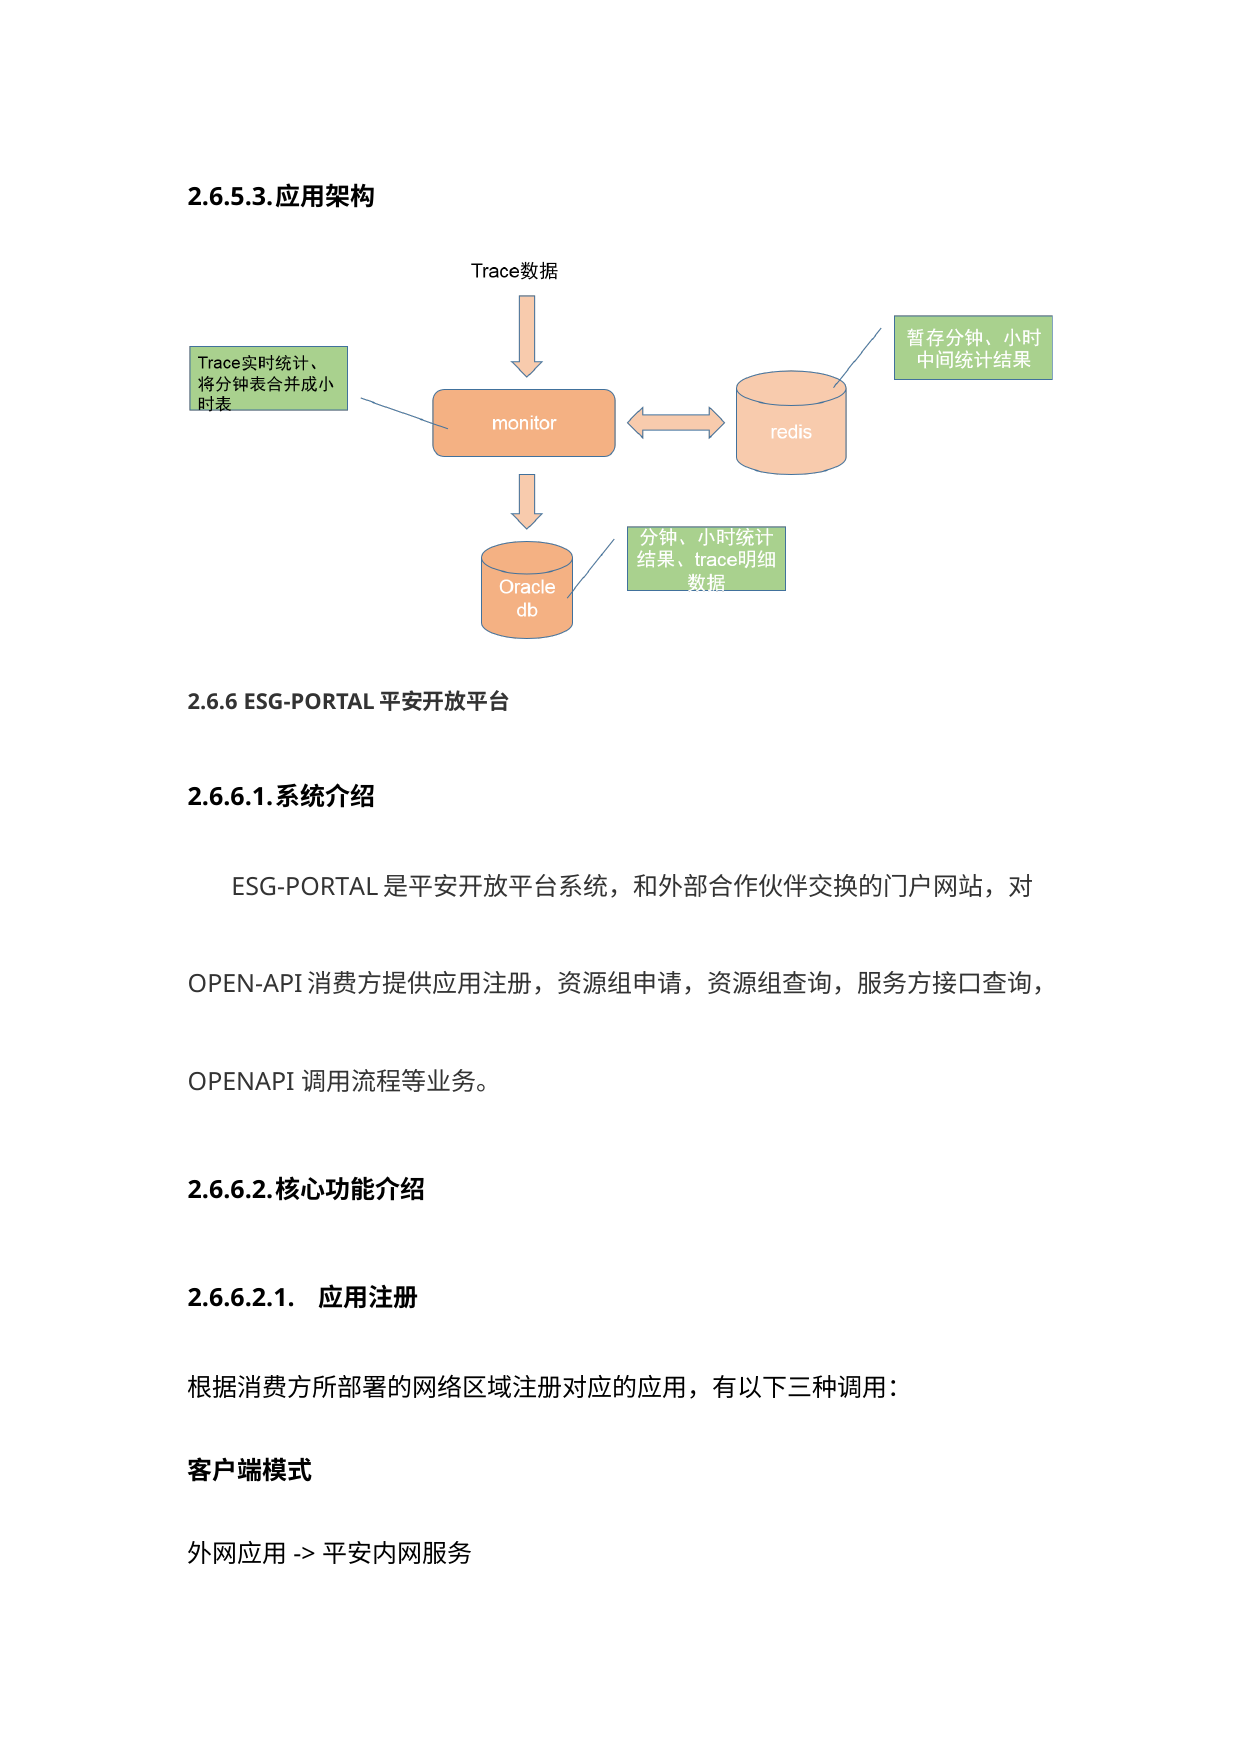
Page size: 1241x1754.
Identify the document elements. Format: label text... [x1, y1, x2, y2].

subtitle ESG-PORTAL平安开放平台 [187, 683, 1053, 716]
text 客户端模式 [187, 1436, 1053, 1501]
subtitle 应用注册 [187, 1263, 1053, 1328]
subtitle 核心功能介绍 [187, 1155, 1053, 1220]
subtitle 应用架构 [187, 162, 1053, 227]
text 外网应用 -> 平安内网服务 [187, 1519, 1053, 1584]
subtitle 系统介绍 [187, 762, 1053, 827]
text ESG-PORTAL是平安开放平台系统，和外部合作伙伴交换的门户网站，对OPEN-API消费方提供应用注册，资源组申请，资源组查询，服务方接口查询，OPENAPI 调用流程等业务。 [187, 852, 1053, 1112]
text 根据消费方所部署的网络区域注册对应的应用，有以下三种调用： [187, 1353, 1053, 1418]
picture [187, 251, 1053, 639]
